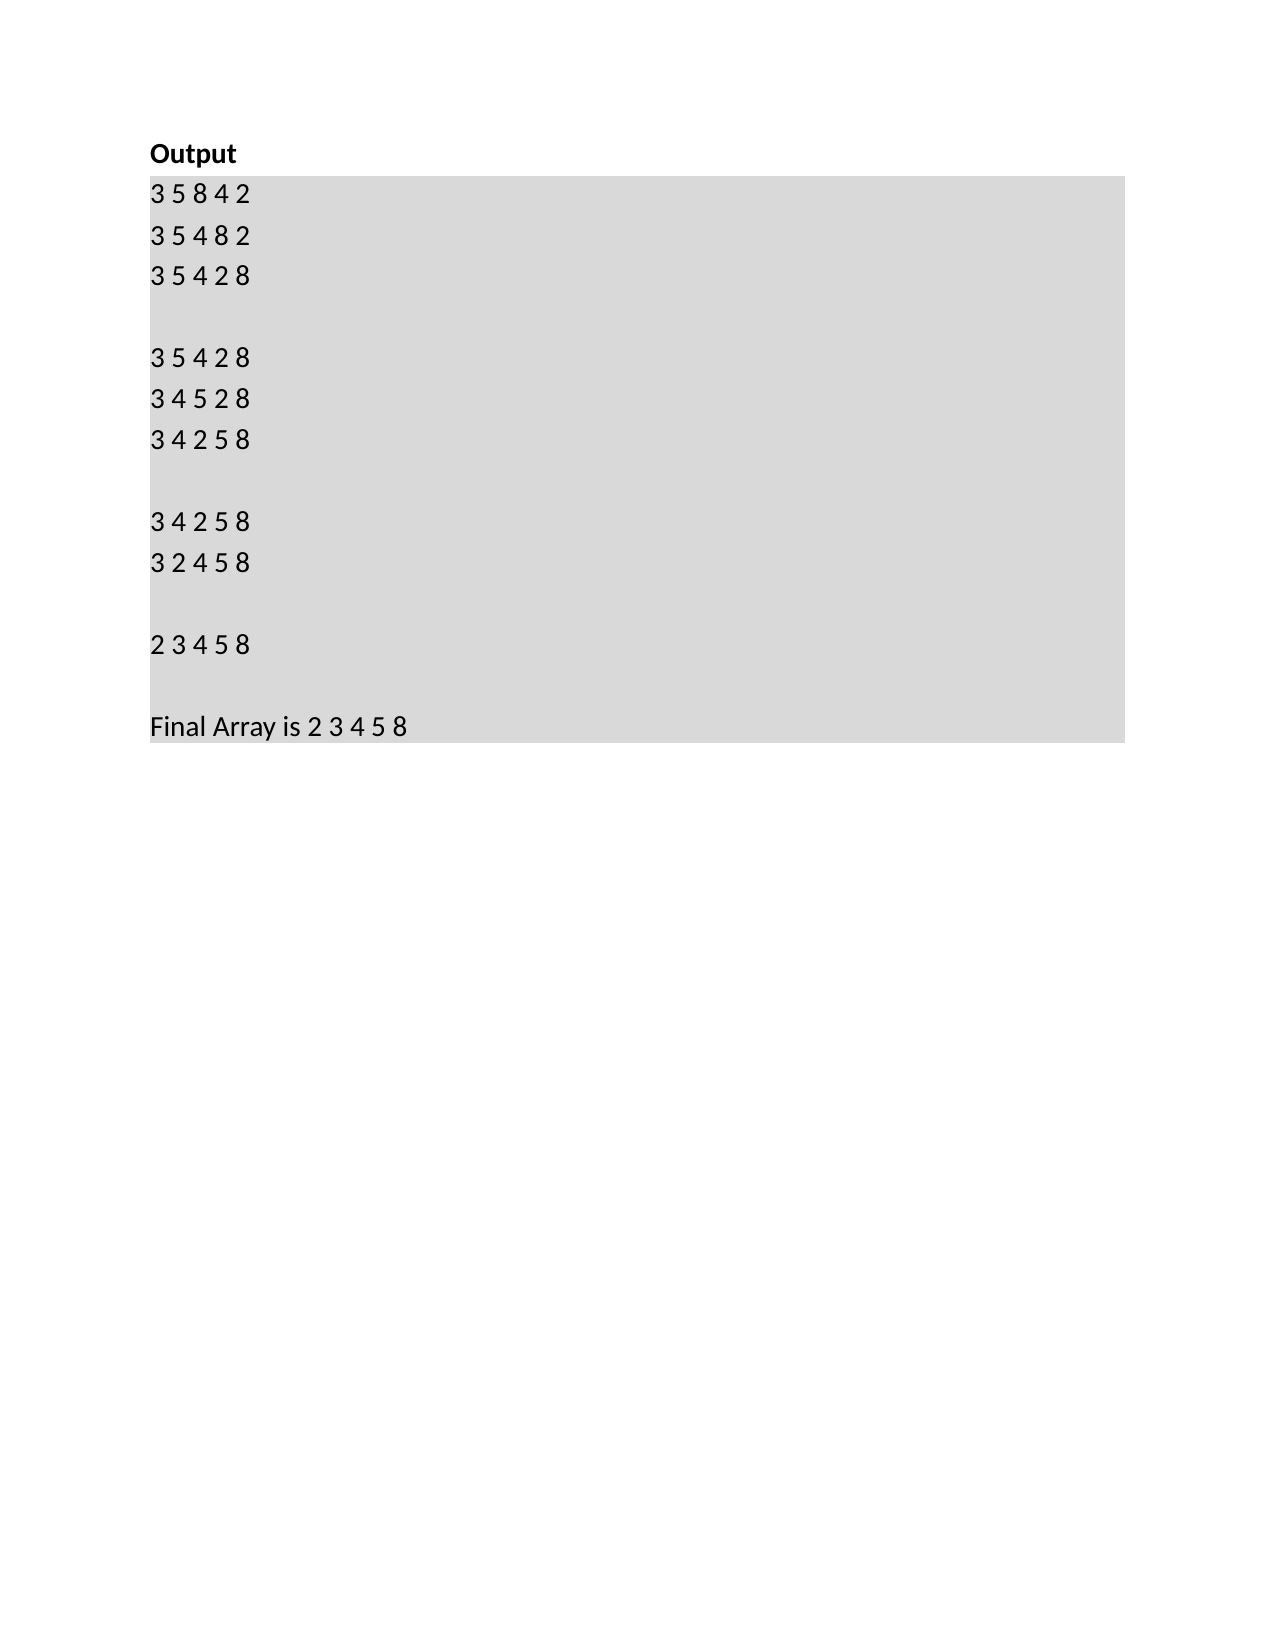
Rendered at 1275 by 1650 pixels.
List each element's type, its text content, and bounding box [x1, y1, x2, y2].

text Final Array is 2 3 4 5 8 [150, 708, 1125, 743]
text 3 2 4 5 8 [150, 544, 1125, 580]
text 2 3 4 5 8 [150, 626, 1125, 662]
text Output [150, 135, 1125, 170]
text 3 5 4 2 8 [150, 339, 1125, 375]
text 3 5 8 4 2 [150, 176, 1125, 211]
text 3 4 5 2 8 [150, 380, 1125, 416]
text 3 5 4 8 2 [150, 217, 1125, 252]
text 3 4 2 5 8 [150, 503, 1125, 539]
text 3 5 4 2 8 [150, 257, 1125, 293]
text 3 4 2 5 8 [150, 421, 1125, 457]
